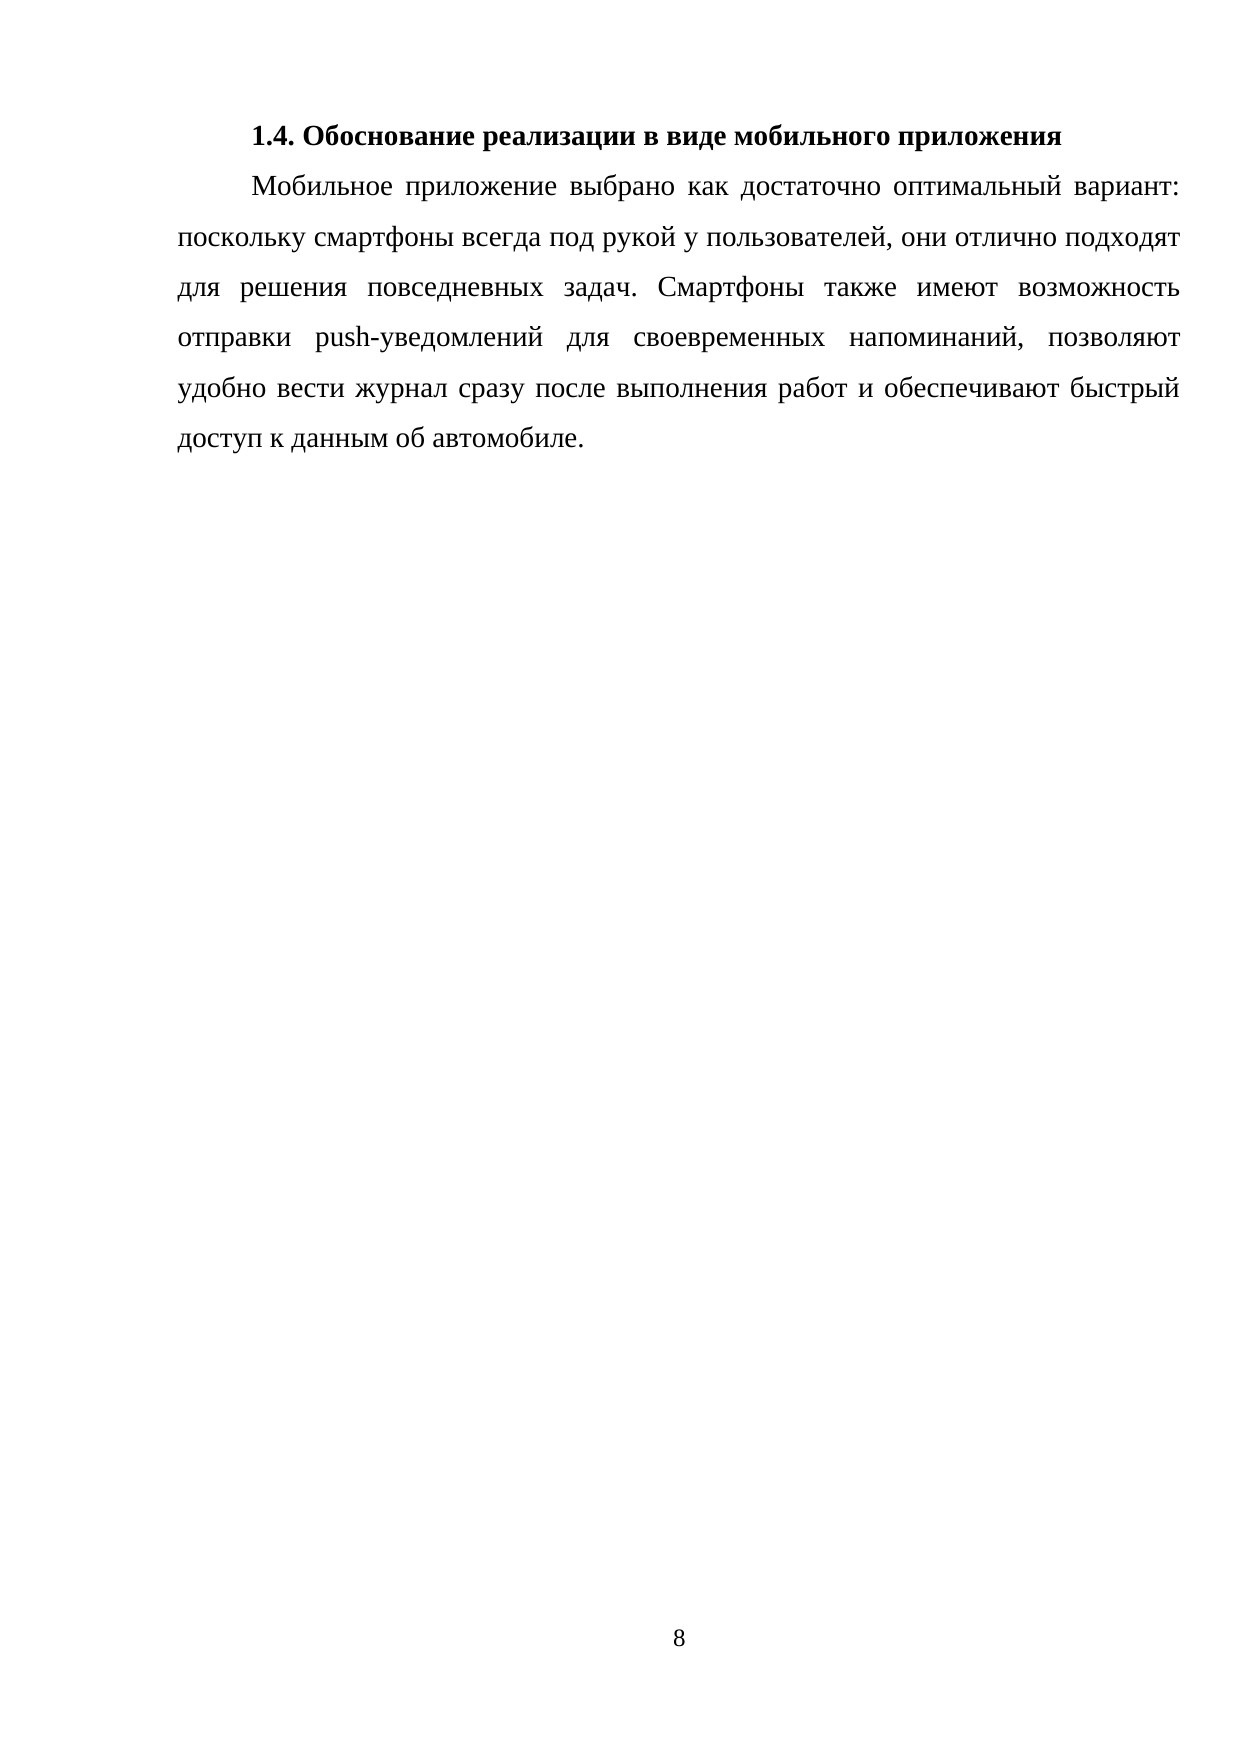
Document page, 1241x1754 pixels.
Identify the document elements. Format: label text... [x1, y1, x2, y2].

text Мобильное приложение выбрано как достаточно оптимальный вариант: поскольку смартфоны всегда под рукой у пользователей, они отлично подходят для решения повседневных задач. Смартфоны также имеют возможность отправки push-уведомлений для своевременных напоминаний, позволяют удобно вести журнал сразу после выполнения работ и обеспечивают быстрый доступ к данным об автомобиле. [177, 168, 1181, 453]
subtitle 1.4. Обоснование реализации в виде мобильного приложения [177, 118, 1181, 152]
